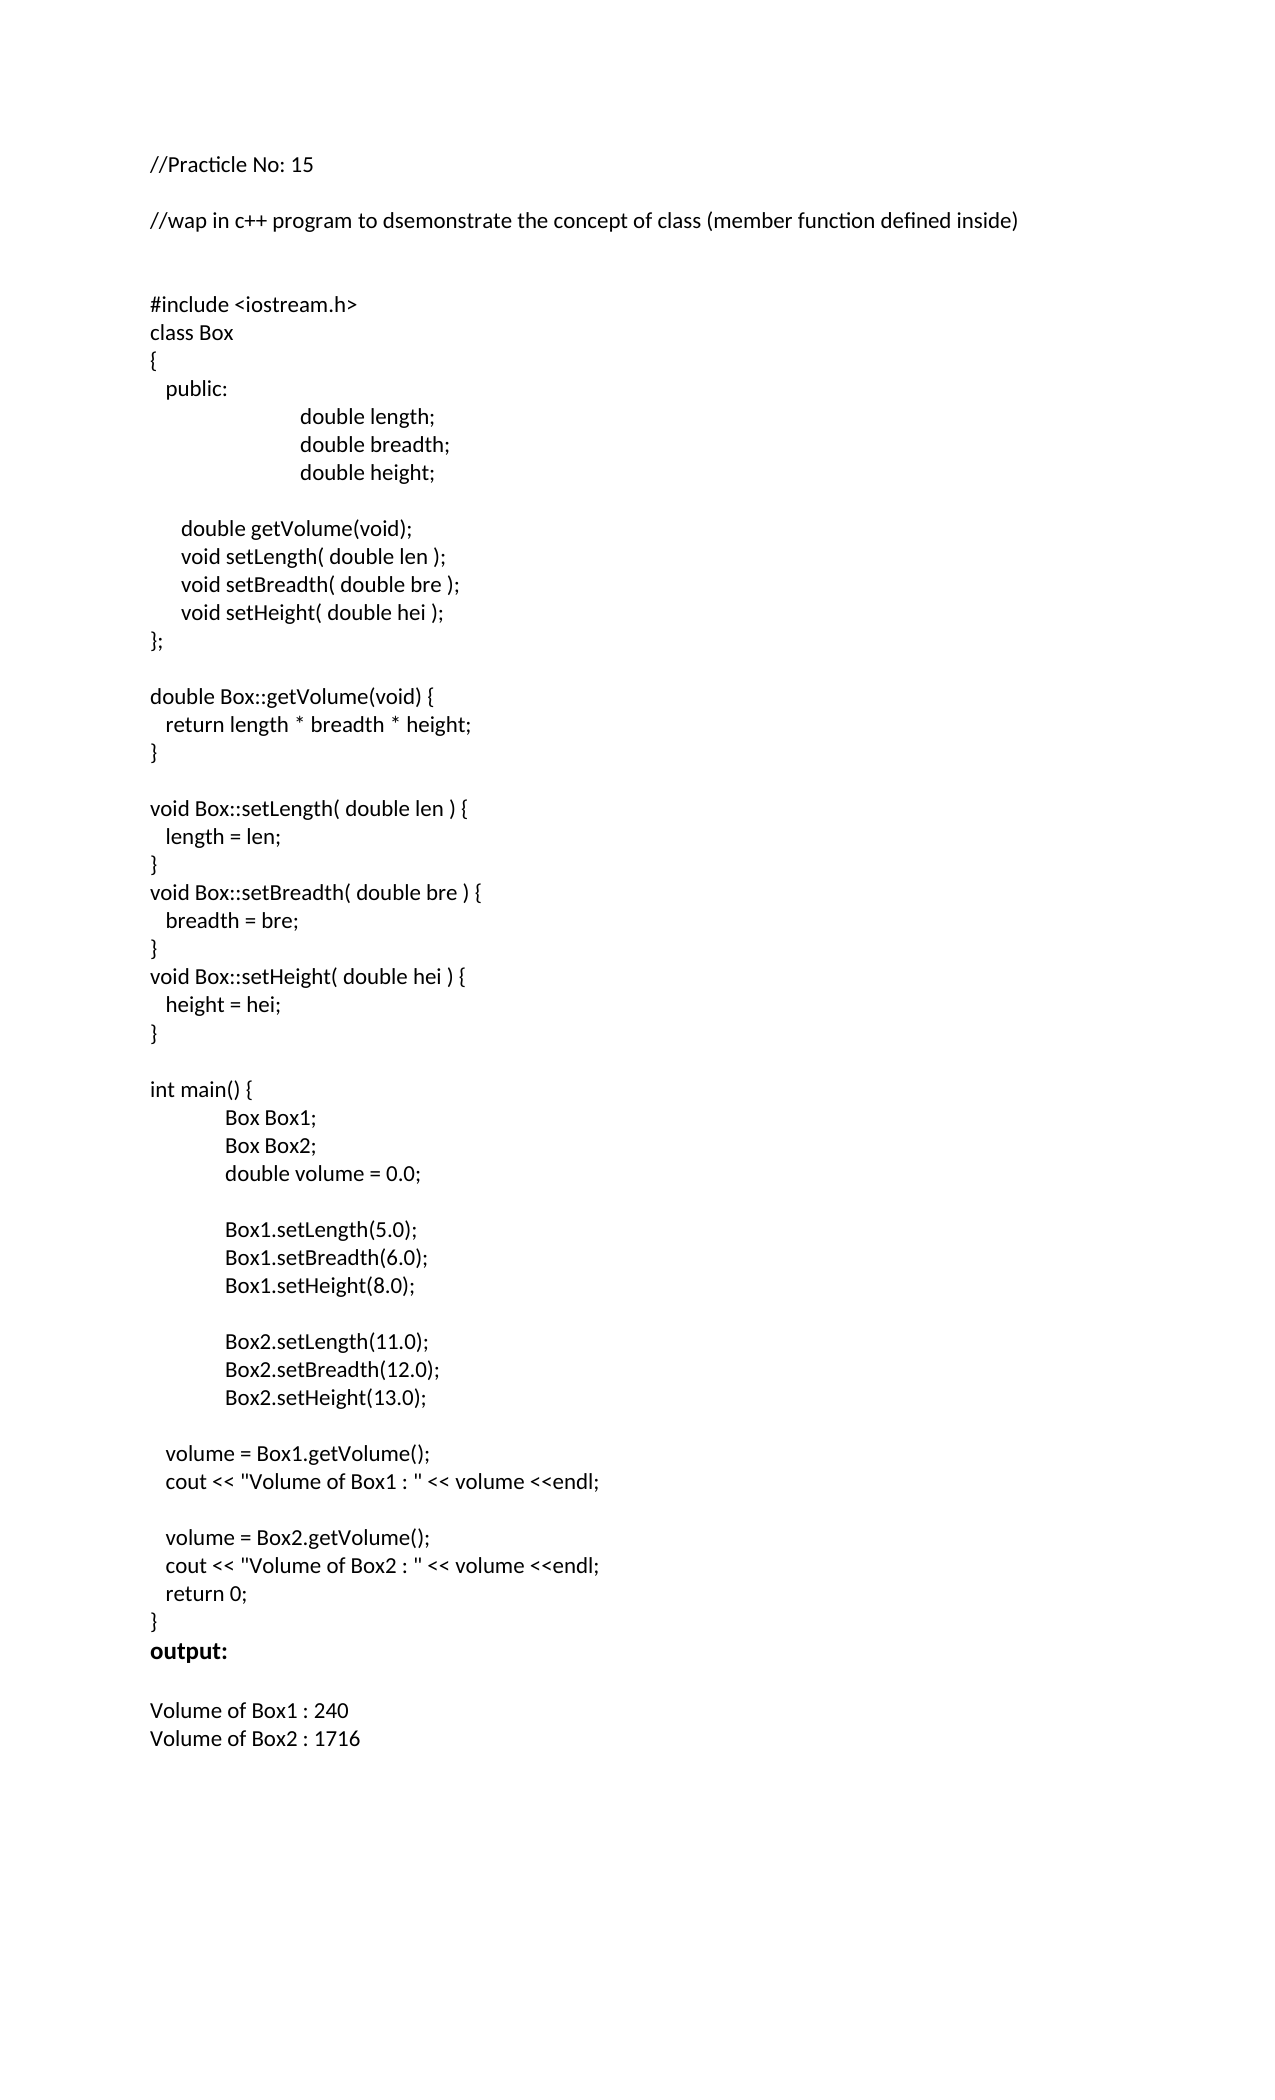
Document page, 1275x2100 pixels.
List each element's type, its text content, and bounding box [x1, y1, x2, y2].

text return 0; [150, 1579, 1125, 1607]
text void Box::setBreadth( double bre ) { [150, 878, 1125, 907]
text Volume of Box2 : 1716 [150, 1724, 1125, 1752]
text #include <iostream.h> [150, 290, 1125, 318]
text void Box::setHeight( double hei ) { [150, 963, 1125, 991]
text Box1.setLength(5.0); [150, 1215, 1125, 1243]
text int main() { [150, 1075, 1125, 1103]
text { [150, 346, 1125, 374]
text }; [150, 626, 1125, 654]
text class Box [150, 318, 1125, 346]
text double getVolume(void); [150, 514, 1125, 542]
text double height; [150, 458, 1125, 486]
text volume = Box2.getVolume(); [150, 1523, 1125, 1551]
text Box1.setHeight(8.0); [150, 1271, 1125, 1299]
text double length; [150, 402, 1125, 430]
text } [150, 1019, 1125, 1047]
text Box2.setHeight(13.0); [150, 1383, 1125, 1411]
text Box Box1; [150, 1103, 1125, 1131]
text length = len; [150, 822, 1125, 851]
text } [150, 851, 1125, 878]
text return length * breadth * height; [150, 710, 1125, 738]
text double Box::getVolume(void) { [150, 682, 1125, 710]
text cout << "Volume of Box1 : " << volume <<endl; [150, 1467, 1125, 1495]
text void Box::setLength( double len ) { [150, 794, 1125, 822]
text void setHeight( double hei ); [150, 598, 1125, 626]
text //wap in c++ program to dsemonstrate the concept of class (member function defined inside) [150, 206, 1125, 234]
text } [150, 1607, 1125, 1635]
text void setBreadth( double bre ); [150, 570, 1125, 598]
text output: [150, 1635, 1125, 1666]
text height = hei; [150, 991, 1125, 1019]
text volume = Box1.getVolume(); [150, 1439, 1125, 1467]
text double breadth; [150, 430, 1125, 458]
text } [150, 738, 1125, 766]
text breadth = bre; [150, 907, 1125, 934]
text Box2.setBreadth(12.0); [150, 1355, 1125, 1383]
text //Practicle No: 15 [150, 150, 1125, 178]
text Box2.setLength(11.0); [150, 1327, 1125, 1355]
text } [150, 934, 1125, 963]
text Box1.setBreadth(6.0); [150, 1243, 1125, 1271]
text double volume = 0.0; [150, 1159, 1125, 1187]
text Box Box2; [150, 1131, 1125, 1159]
text public: [150, 374, 1125, 402]
text Volume of Box1 : 240 [150, 1696, 1125, 1724]
text void setLength( double len ); [150, 542, 1125, 570]
text cout << "Volume of Box2 : " << volume <<endl; [150, 1551, 1125, 1579]
